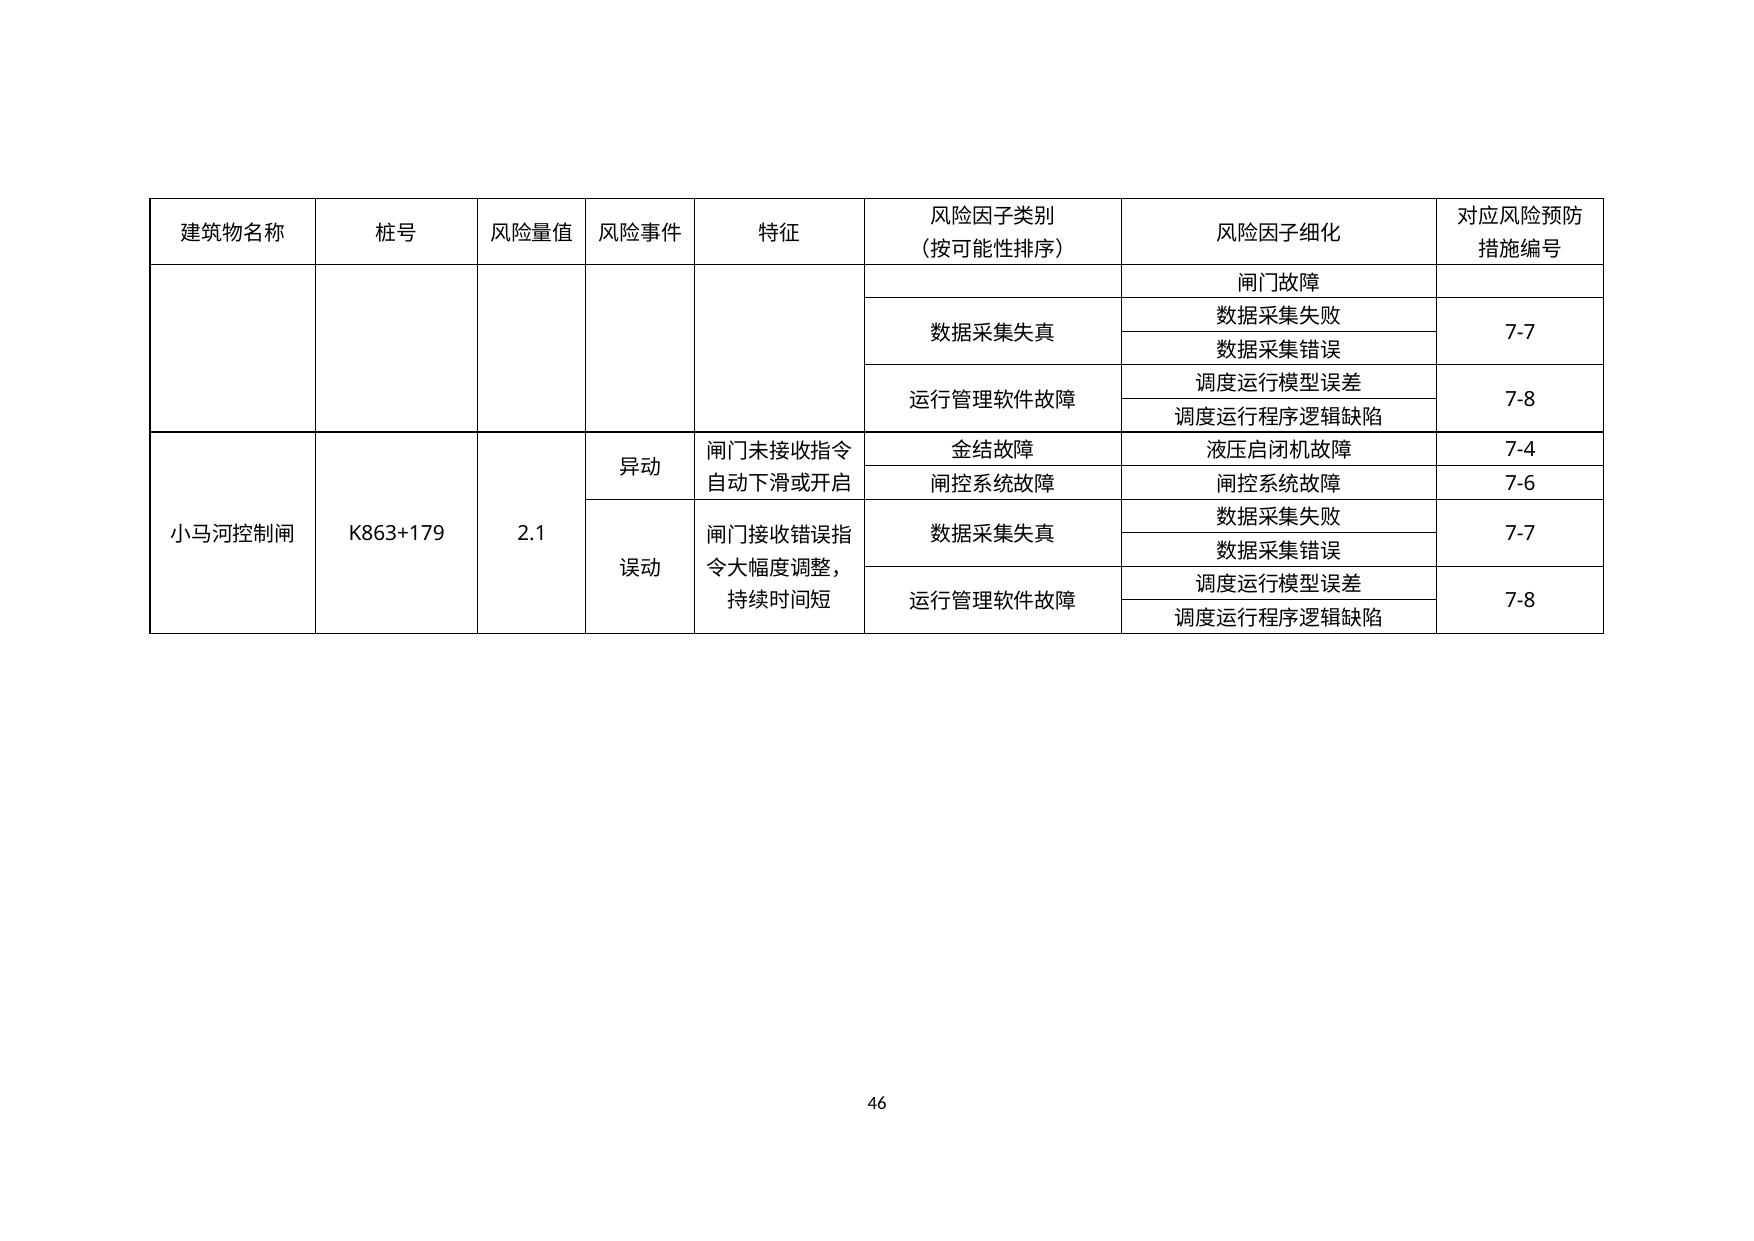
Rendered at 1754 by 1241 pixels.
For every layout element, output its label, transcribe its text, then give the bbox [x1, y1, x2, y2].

table_cell 调度运行程序逻辑缺陷 [1122, 600, 1436, 633]
table_cell 2.1 [478, 433, 585, 633]
table_cell 调度运行程序逻辑缺陷 [1122, 399, 1436, 431]
table_cell 7-8 [1437, 567, 1603, 633]
table_cell 闸门未接收指令自动下滑或开启 [695, 433, 864, 498]
table_cell 运行管理软件故障 [865, 567, 1121, 633]
table_cell 误动 [586, 500, 694, 633]
table_cell 数据采集错误 [1122, 332, 1436, 364]
table_cell 7-7 [1437, 298, 1603, 364]
table_cell 调度运行模型误差 [1122, 567, 1436, 599]
table_header 风险事件 [586, 199, 694, 264]
table_cell 液压启闭机故障 [1122, 433, 1436, 465]
table_cell 7-7 [1437, 500, 1603, 566]
table_cell 数据采集失败 [1122, 298, 1436, 331]
table_header 风险因子细化 [1122, 199, 1436, 264]
table_cell 闸门接收错误指令大幅度调整，持续时间短 [695, 500, 864, 633]
table_cell 7-4 [1437, 433, 1603, 465]
table_cell 7-6 [1437, 466, 1603, 498]
table_cell 7-8 [1437, 365, 1603, 431]
table_cell 闸控系统故障 [865, 466, 1121, 498]
table_cell 数据采集失真 [865, 500, 1121, 566]
table_cell K863+179 [316, 433, 477, 633]
table_cell 调度运行模型误差 [1122, 365, 1436, 398]
table_header 风险因子类别 （按可能性排序） [865, 199, 1121, 264]
table_header 特征 [695, 199, 864, 264]
table_cell 小马河控制闸 [151, 433, 315, 633]
table_cell 数据采集失真 [865, 298, 1121, 364]
table_cell 异动 [586, 433, 694, 498]
table_header 对应风险预防措施编号 [1437, 199, 1603, 264]
table_header 建筑物名称 [151, 199, 315, 264]
table_cell 数据采集失败 [1122, 500, 1436, 532]
table_cell 金结故障 [865, 433, 1121, 465]
table_cell 数据采集错误 [1122, 533, 1436, 566]
table_header 风险量值 [478, 199, 585, 264]
table_header 桩号 [316, 199, 477, 264]
table_cell 闸控系统故障 [1122, 466, 1436, 498]
table_cell 闸门故障 [1122, 265, 1436, 297]
table_cell 运行管理软件故障 [865, 365, 1121, 431]
